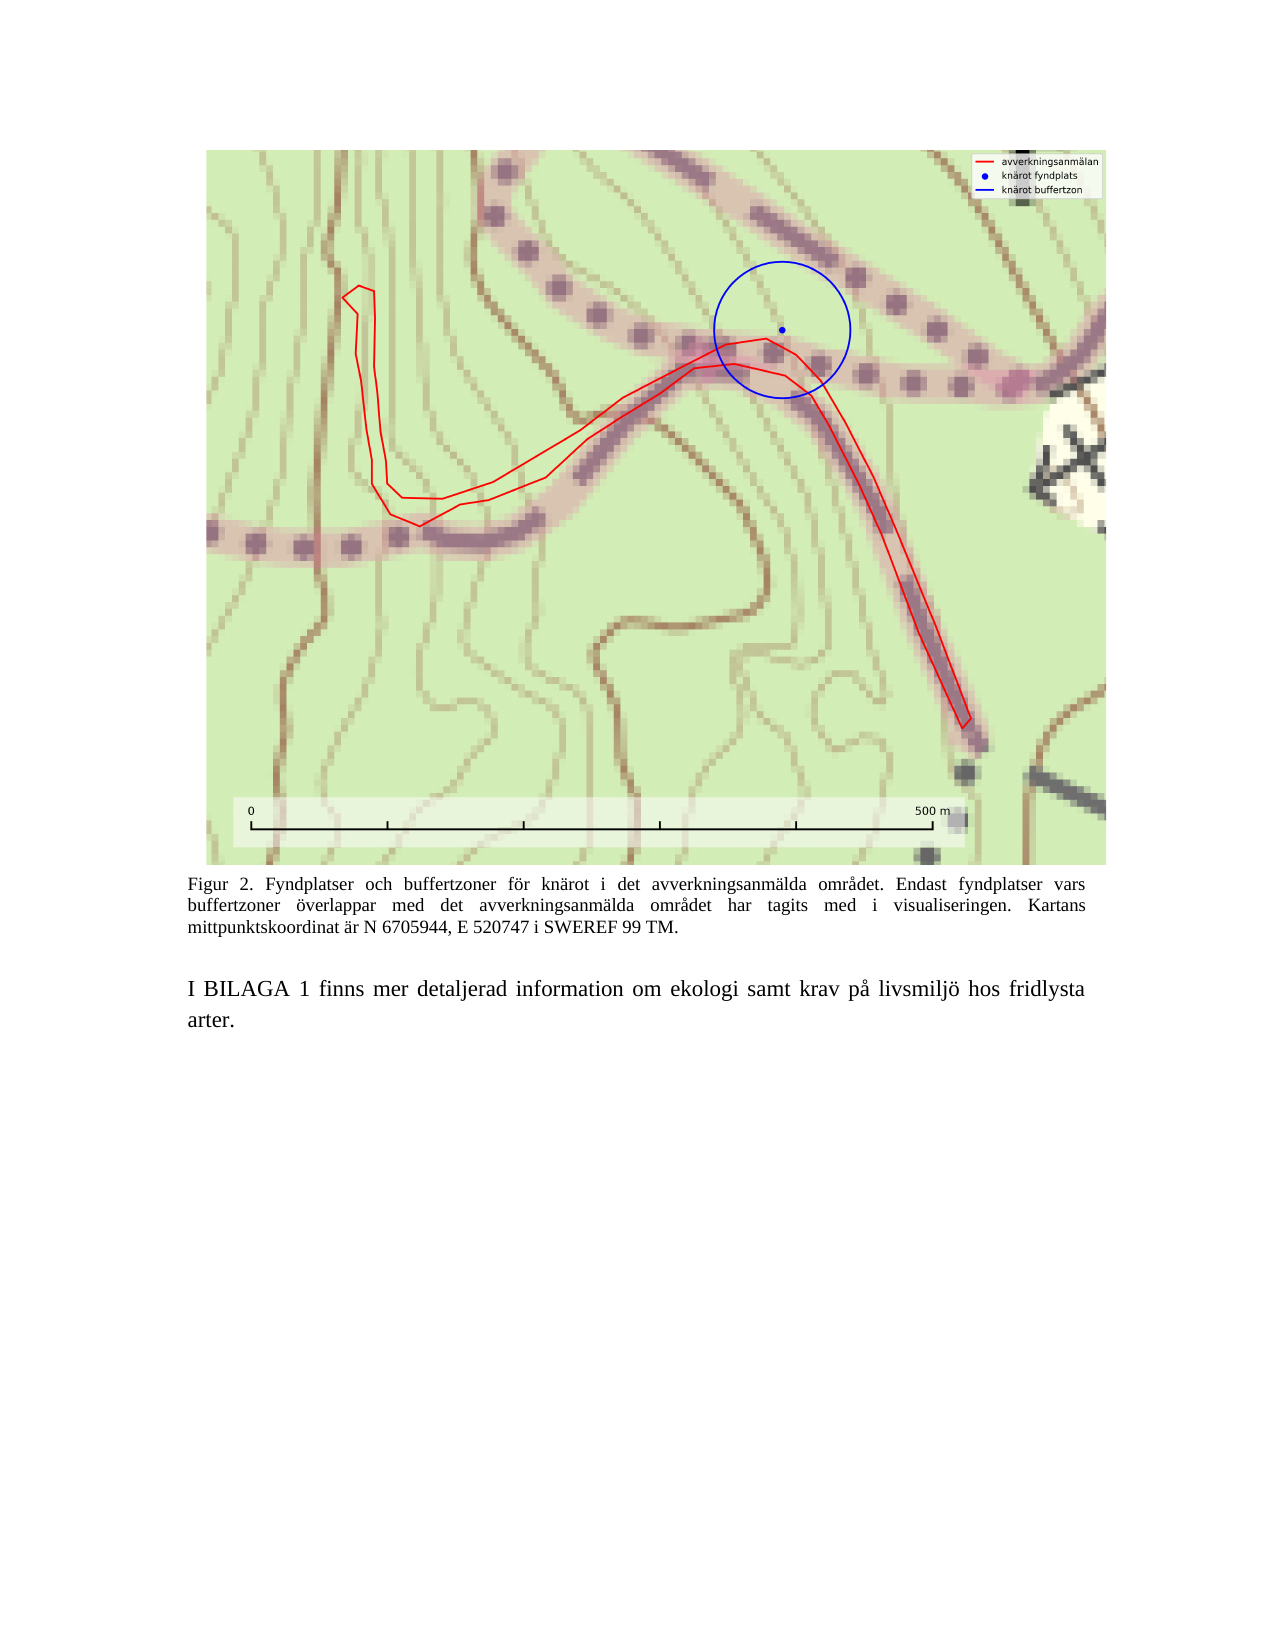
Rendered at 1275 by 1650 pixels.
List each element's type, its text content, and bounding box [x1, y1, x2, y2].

text Figur 2. Fyndplatser och buffertzoner för knärot i det avverkningsanmälda området. Endast fyndplatser vars buffertzoner överlappar med det avverkningsanmälda området har tagits med i visualiseringen. Kartans mittpunktskoordinat är N 6705944, E 520747 i SWEREF 99 TM. [187, 872, 1087, 937]
text I BILAGA 1 finns mer detaljerad information om ekologi samt krav på livsmiljö hos fridlysta arter. [187, 975, 1087, 1032]
picture [206, 150, 1107, 865]
